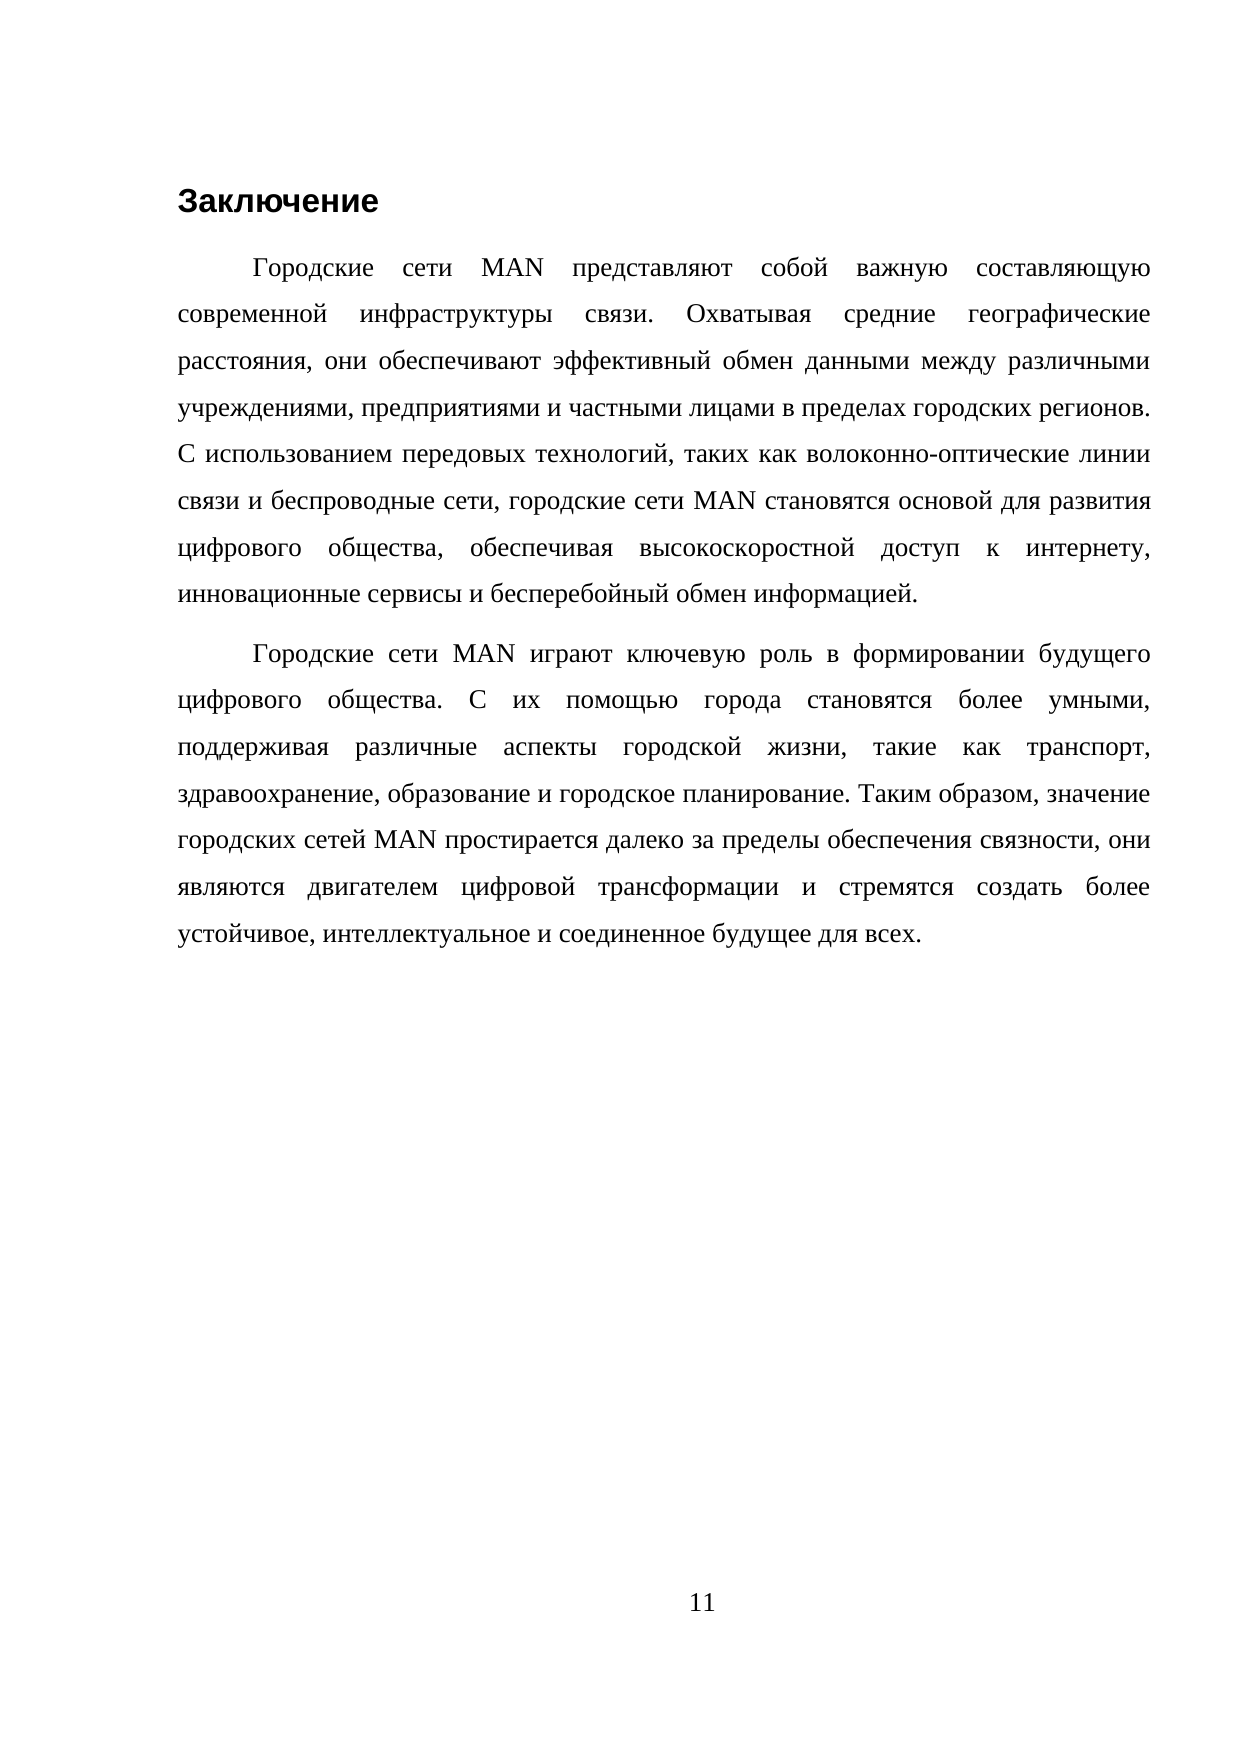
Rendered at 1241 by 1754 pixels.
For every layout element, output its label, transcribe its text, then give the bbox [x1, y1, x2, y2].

text Городские сети MAN играют ключевую роль в формировании будущего цифрового общества. С их помощью города становятся более умными, поддерживая различные аспекты городской жизни, такие как транспорт, здравоохранение, образование и городское планирование. Таким образом, значение городских сетей MAN простирается далеко за пределы обеспечения связности, они являются двигателем цифровой трансформации и стремятся создать более устойчивое, интеллектуальное и соединенное будущее для всех. [177, 637, 1152, 948]
text Городские сети MAN представляют собой важную составляющую современной инфраструктуры связи. Охватывая средние географические расстояния, они обеспечивают эффективный обмен данными между различными учреждениями, предприятиями и частными лицами в пределах городских регионов. С использованием передовых технологий, таких как волоконно-оптические линии связи и беспроводные сети, городские сети MAN становятся основой для развития цифрового общества, обеспечивая высокоскоростной доступ к интернету, инновационные сервисы и бесперебойный обмен информацией. [177, 251, 1152, 609]
subtitle Заключение [177, 181, 1152, 219]
